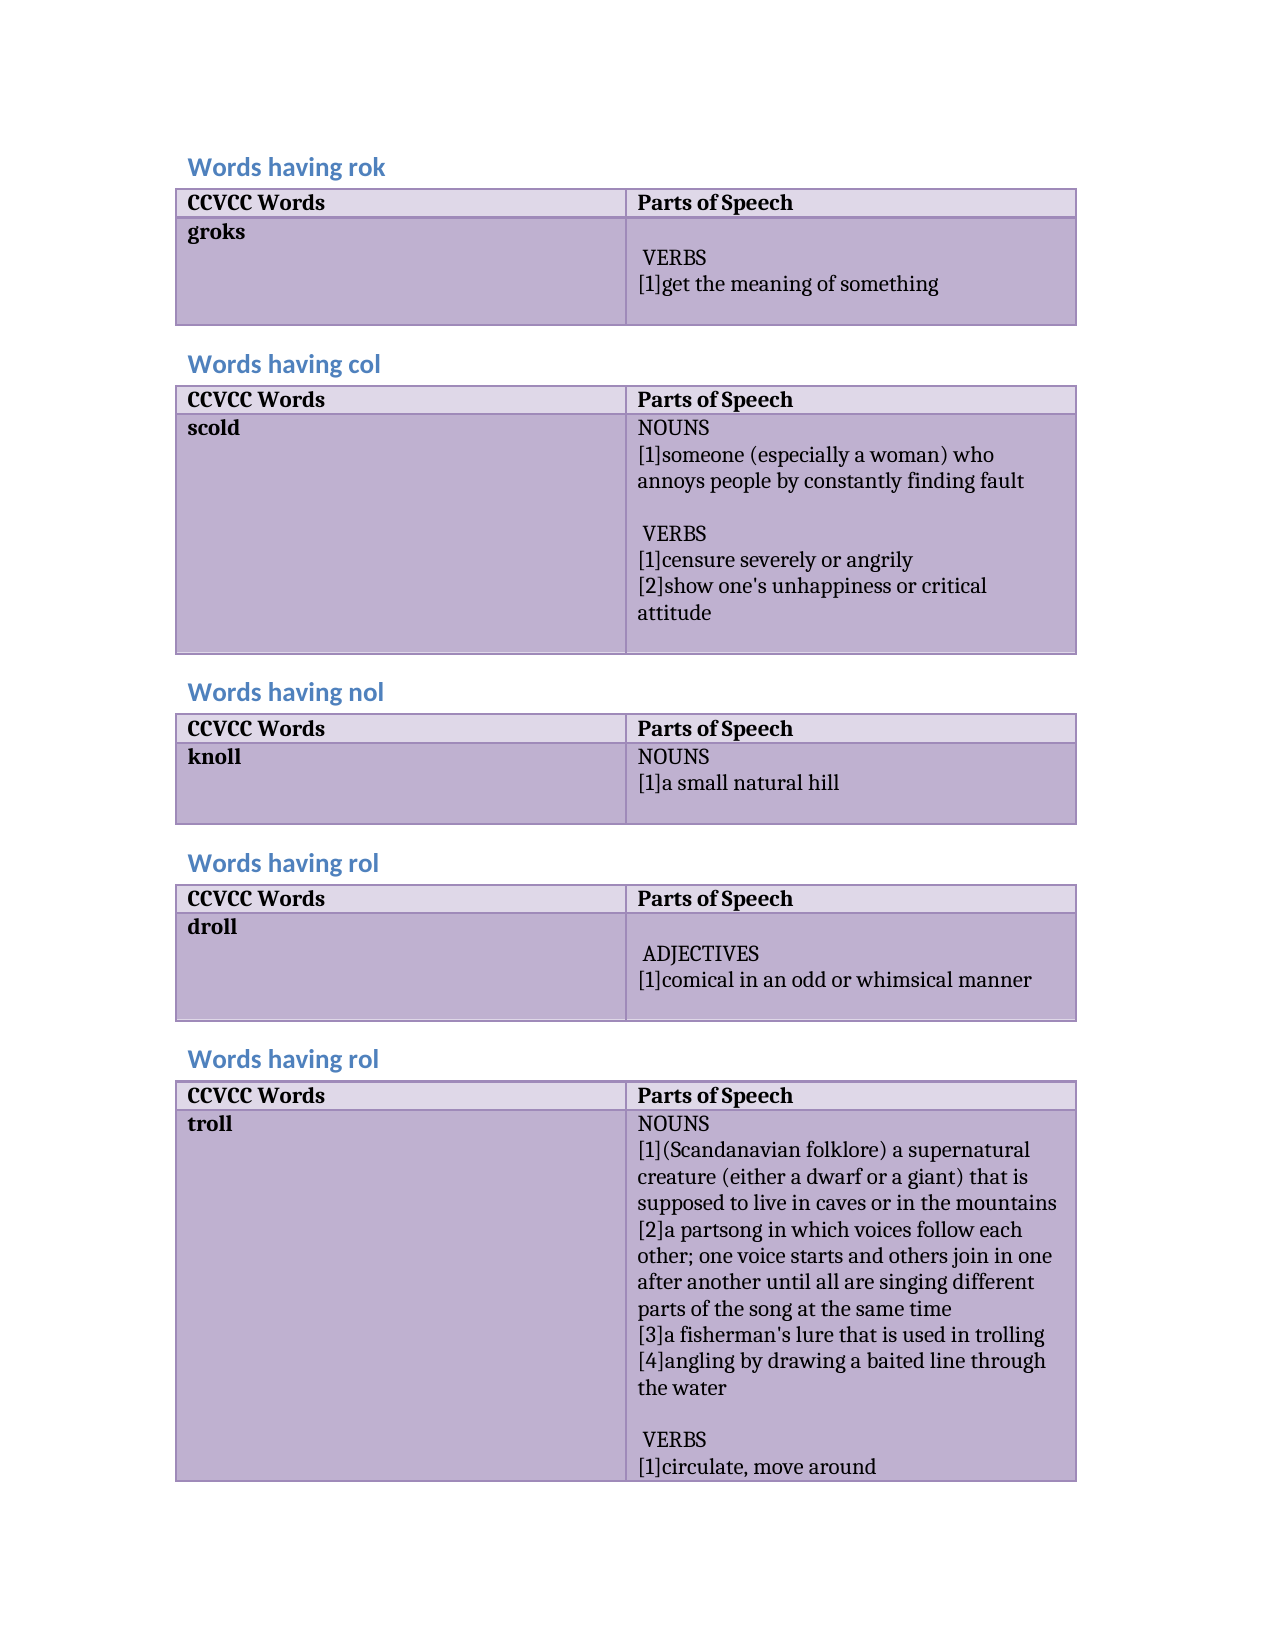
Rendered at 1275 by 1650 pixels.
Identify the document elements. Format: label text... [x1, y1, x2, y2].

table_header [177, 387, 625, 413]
subtitle Words having rok [187, 150, 1087, 183]
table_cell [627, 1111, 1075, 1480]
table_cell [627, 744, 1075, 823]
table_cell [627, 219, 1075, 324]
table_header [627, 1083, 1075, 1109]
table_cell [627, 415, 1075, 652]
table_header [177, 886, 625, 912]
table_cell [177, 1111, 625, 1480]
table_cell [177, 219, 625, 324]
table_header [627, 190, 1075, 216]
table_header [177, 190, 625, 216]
subtitle Words having nol [187, 675, 1087, 708]
subtitle Words having col [187, 347, 1087, 380]
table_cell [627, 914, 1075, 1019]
subtitle Words having rol [187, 1042, 1087, 1076]
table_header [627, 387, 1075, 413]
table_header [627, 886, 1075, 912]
subtitle Words having rol [187, 846, 1087, 879]
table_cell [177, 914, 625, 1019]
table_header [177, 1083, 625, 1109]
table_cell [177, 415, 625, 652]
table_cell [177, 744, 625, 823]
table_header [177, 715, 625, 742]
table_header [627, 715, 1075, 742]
